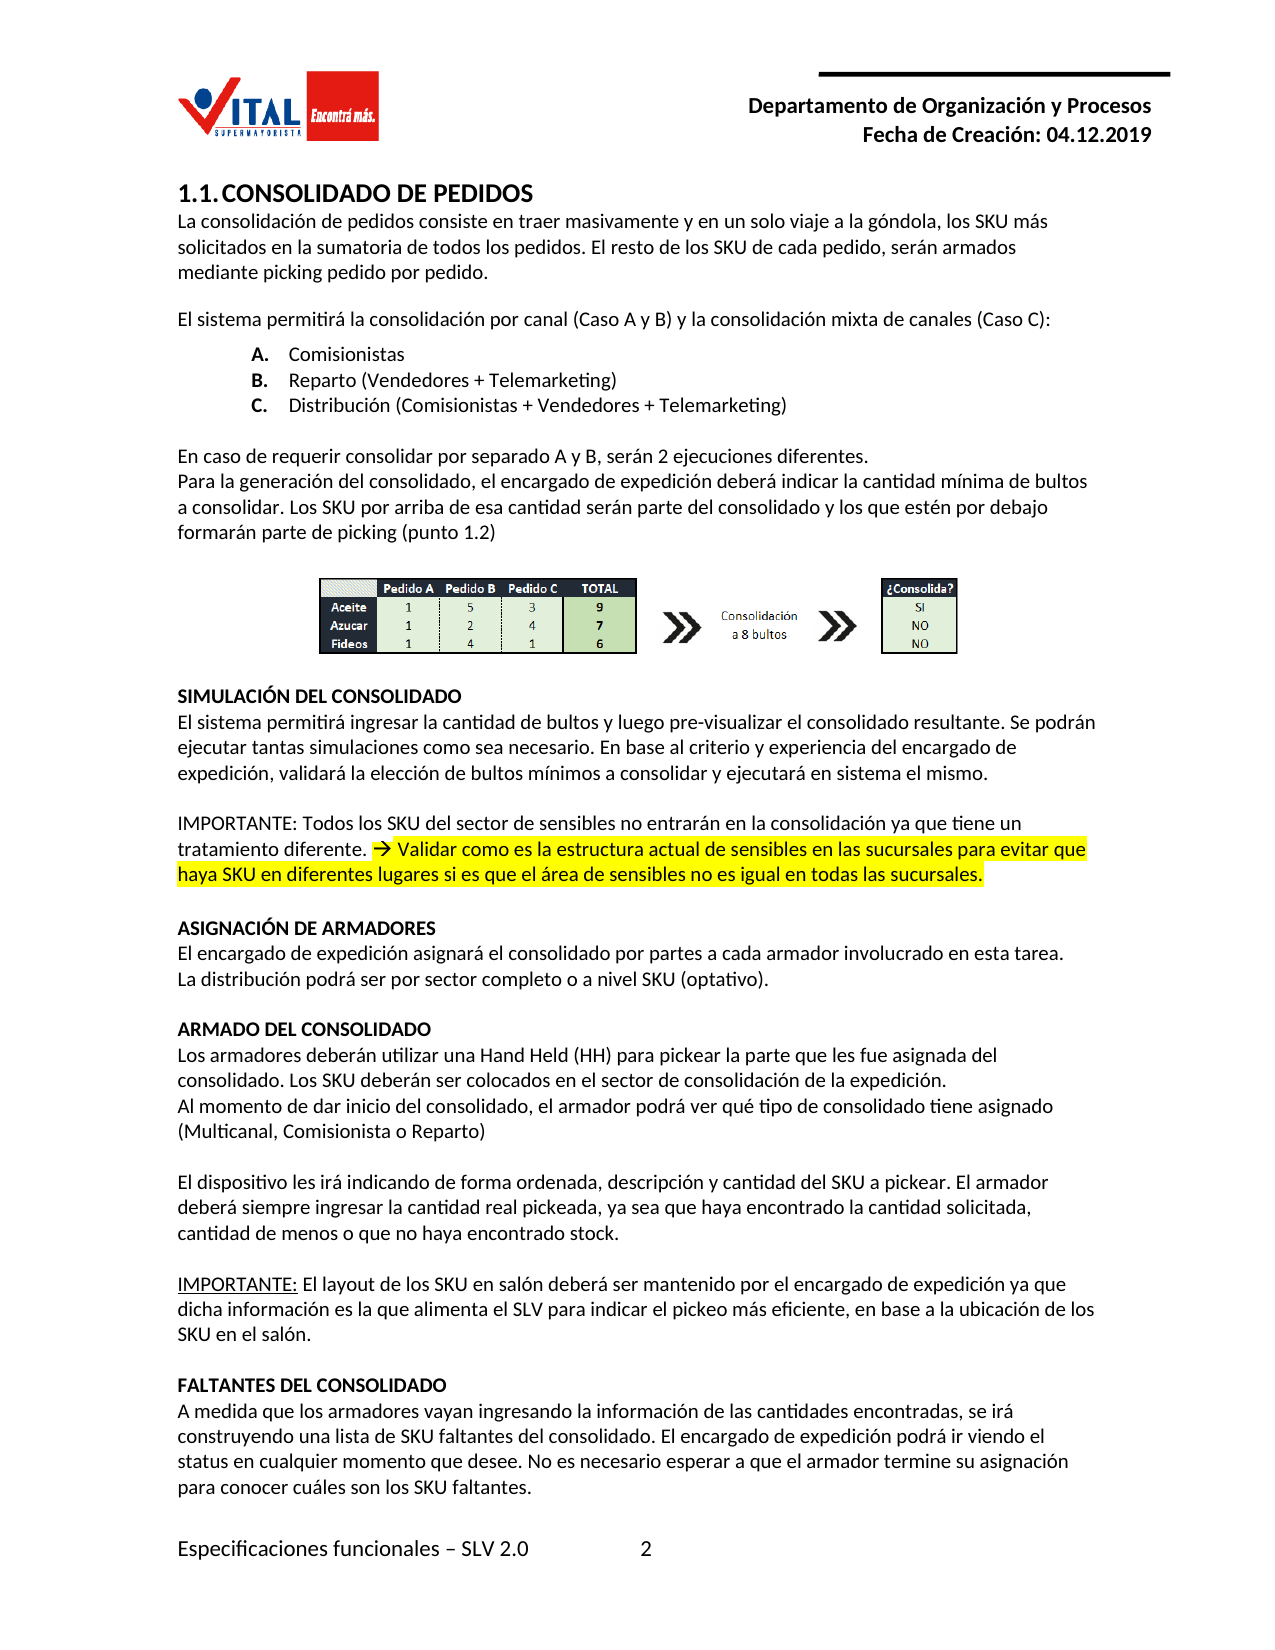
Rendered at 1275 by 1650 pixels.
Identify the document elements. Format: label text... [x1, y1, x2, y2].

text El encargado de expedición asignará el consolidado por partes a cada armador involucrado en esta tarea. [177, 940, 1098, 966]
text La consolidación de pedidos consiste en traer masivamente y en un solo viaje a la góndola, los SKU más solicitados en la sumatoria de todos los pedidos. El resto de los SKU de cada pedido, serán armados mediante picking pedido por pedido. [177, 209, 1098, 285]
subtitle CONSOLIDADO DE PEDIDOS [177, 176, 1098, 209]
text Al momento de dar inicio del consolidado, el armador podrá ver qué tipo de consolidado tiene asignado (Multicanal, Comisionista o Reparto) [177, 1093, 1098, 1144]
text El dispositivo les irá indicando de forma ordenada, descripción y cantidad del SKU a pickear. El armador deberá siempre ingresar la cantidad real pickeada, ya sea que haya encontrado la cantidad solicitada, cantidad de menos o que no haya encontrado stock. [177, 1169, 1098, 1245]
picture [169, 60, 385, 152]
text SIMULACIÓN DEL CONSOLIDADO [177, 683, 1098, 709]
text A medida que los armadores vayan ingresando la información de las cantidades encontradas, se irá construyendo una lista de SKU faltantes del consolidado. El encargado de expedición podrá ir viendo el status en cualquier momento que desee. No es necesario esperar a que el armador termine su asignación para conocer cuáles son los SKU faltantes. [177, 1398, 1098, 1499]
list Reparto (Vendedores + Telemarketing) [251, 367, 1098, 392]
text En caso de requerir consolidar por separado A y B, serán 2 ejecuciones diferentes. [177, 443, 1098, 468]
picture [314, 568, 961, 663]
list Distribución (Comisionistas + Vendedores + Telemarketing) [251, 392, 1098, 418]
text El sistema permitirá ingresar la cantidad de bultos y luego pre-visualizar el consolidado resultante. Se podrán ejecutar tantas simulaciones como sea necesario. En base al criterio y experiencia del encargado de expedición, validará la elección de bultos mínimos a consolidar y ejecutará en sistema el mismo. [177, 709, 1098, 785]
text Los armadores deberán utilizar una Hand Held (HH) para pickear la parte que les fue asignada del consolidado. Los SKU deberán ser colocados en el sector de consolidación de la expedición. [177, 1042, 1098, 1093]
text La distribución podrá ser por sector completo o a nivel SKU (optativo). [177, 966, 1098, 991]
text IMPORTANTE: El layout de los SKU en salón deberá ser mantenido por el encargado de expedición ya que dicha información es la que alimenta el SLV para indicar el pickeo más eficiente, en base a la ubicación de los SKU en el salón. [177, 1271, 1098, 1347]
text ARMADO DEL CONSOLIDADO [177, 1017, 1098, 1042]
list Comisionistas [251, 341, 1098, 367]
text El sistema permitirá la consolidación por canal (Caso A y B) y la consolidación mixta de canales (Caso C): [177, 306, 1098, 331]
text IMPORTANTE: Todos los SKU del sector de sensibles no entrarán en la consolidación ya que tiene un tratamiento diferente. Validar como es la estructura actual de sensibles en las sucursales para evitar que haya SKU en diferentes lugares si es que el área de sensibles no es igual en todas las sucursales. [177, 811, 1098, 887]
text Para la generación del consolidado, el encargado de expedición deberá indicar la cantidad mínima de bultos a consolidar. Los SKU por arriba de esa cantidad serán parte del consolidado y los que estén por debajo formarán parte de picking (punto 1.2) [177, 468, 1098, 545]
text FALTANTES DEL CONSOLIDADO [177, 1372, 1098, 1398]
text ASIGNACIÓN DE ARMADORES [177, 915, 1098, 940]
